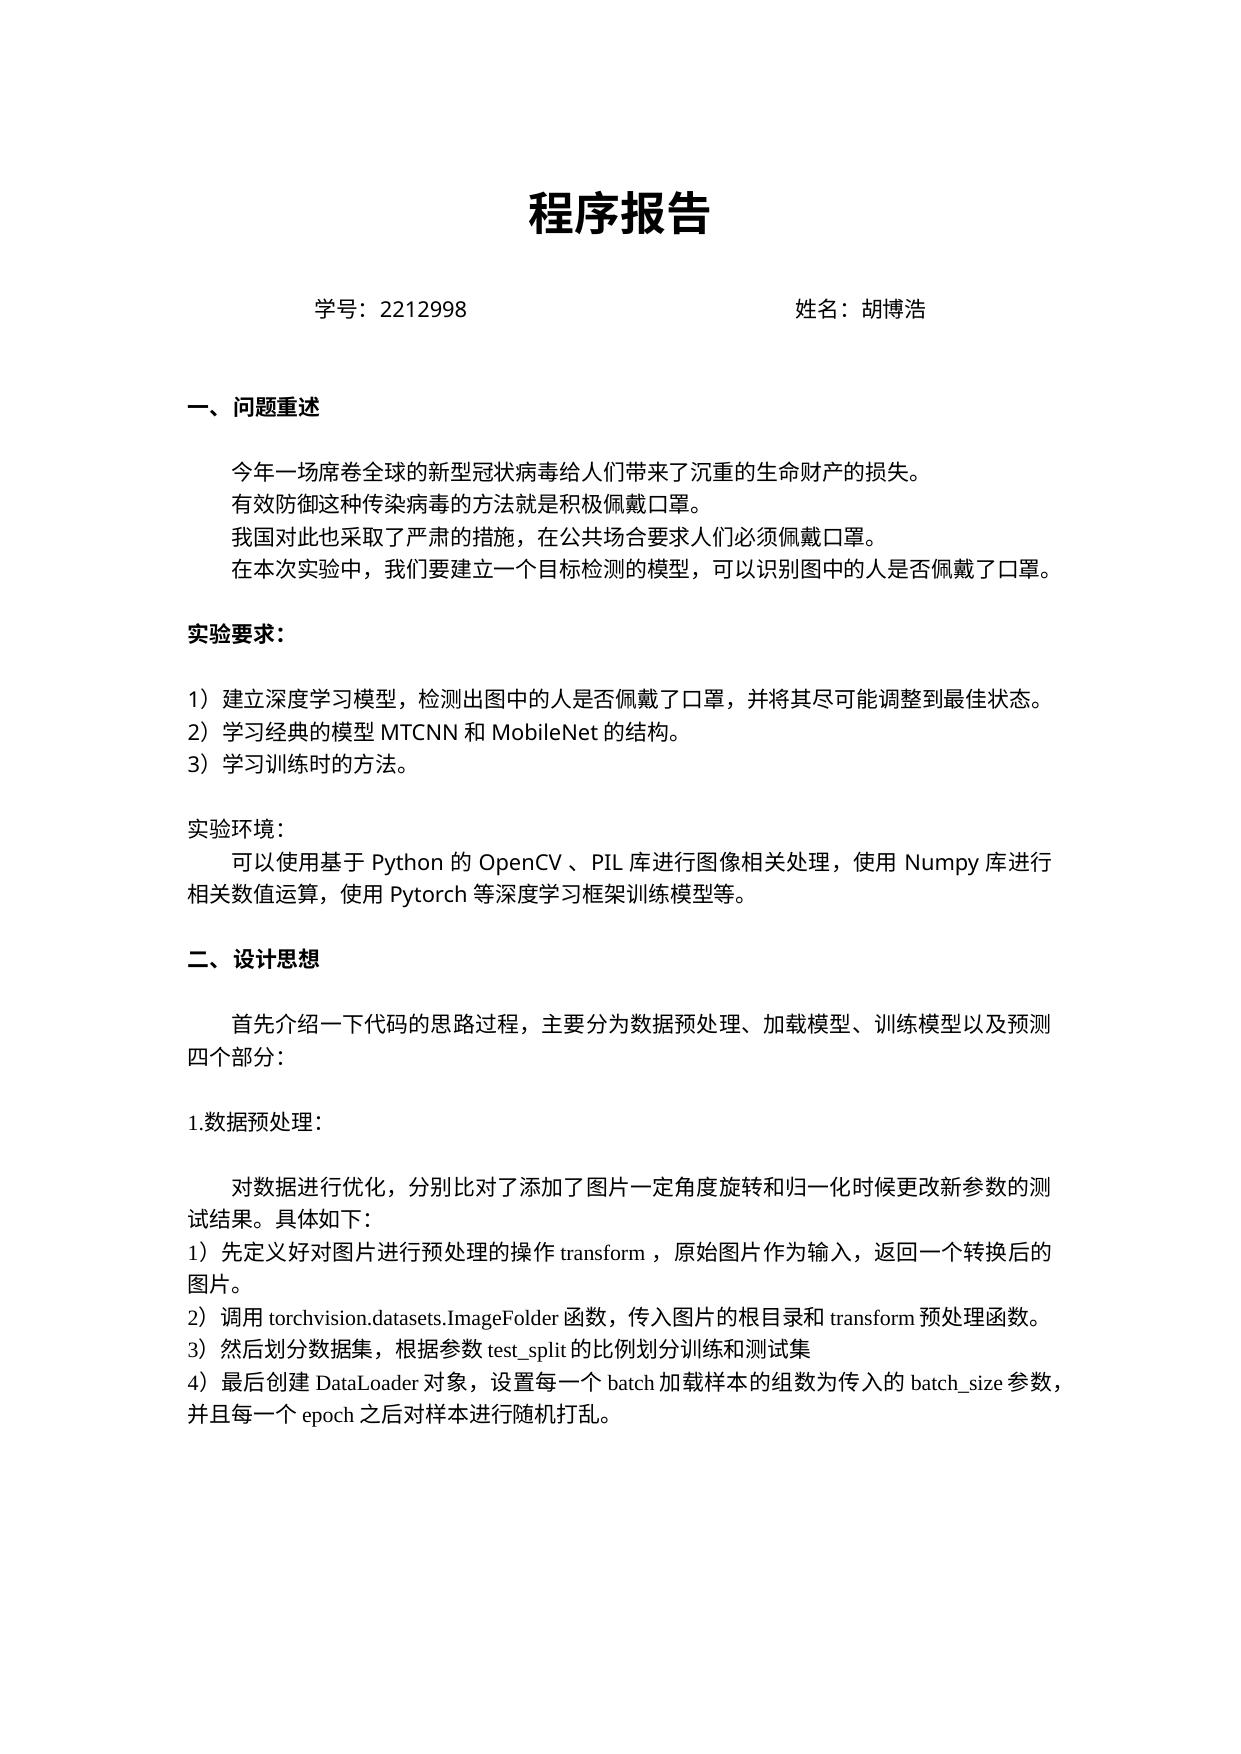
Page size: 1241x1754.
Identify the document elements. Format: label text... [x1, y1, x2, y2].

text 有效防御这种传染病毒的方法就是积极佩戴口罩。 [187, 487, 1053, 519]
text 3）然后划分数据集，根据参数test_split的比例划分训练和测试集 [187, 1332, 1053, 1364]
text 首先介绍一下代码的思路过程，主要分为数据预处理、加载模型、训练模型以及预测四个部分： [187, 1007, 1053, 1072]
text 在本次实验中，我们要建立一个目标检测的模型，可以识别图中的人是否佩戴了口罩。 [187, 552, 1053, 584]
text 实验环境： [187, 812, 1053, 844]
text 4）最后创建DataLoader对象，设置每一个batch加载样本的组数为传入的batch_size参数，并且每一个 epoch 之后对样本进行随机打乱。 [187, 1364, 1053, 1429]
text 对数据进行优化，分别比对了添加了图片一定角度旋转和归一化时候更改新参数的测试结果。具体如下： [187, 1169, 1053, 1234]
text 1）建立深度学习模型，检测出图中的人是否佩戴了口罩，并将其尽可能调整到最佳状态。 [187, 682, 1053, 714]
text 2）调用torchvision.datasets.ImageFolder函数，传入图片的根目录和transform预处理函数。 [187, 1299, 1053, 1332]
text 1）先定义好对图片进行预处理的操作transform ，原始图片作为输入，返回一个转换后的图片。 [187, 1234, 1053, 1299]
list 问题重述 [187, 389, 1053, 422]
text 实验要求： [187, 617, 1053, 649]
text 2）学习经典的模型 MTCNN 和 MobileNet 的结构。 [187, 714, 1053, 747]
text 1.数据预处理： [187, 1104, 1053, 1137]
text 今年一场席卷全球的新型冠状病毒给人们带来了沉重的生命财产的损失。 [187, 454, 1053, 487]
text 3）学习训练时的方法。 [187, 747, 1053, 779]
text 学号：2212998 姓名：胡博浩 [187, 292, 1053, 324]
text 我国对此也采取了严肃的措施，在公共场合要求人们必须佩戴口罩。 [187, 519, 1053, 552]
text 可以使用基于 Python 的 OpenCV 、PIL 库进行图像相关处理，使用 Numpy 库进行相关数值运算，使用 Pytorch 等深度学习框架训练模型等。 [187, 844, 1053, 909]
text 程序报告 [187, 162, 1053, 259]
list 设计思想 [187, 942, 1053, 974]
